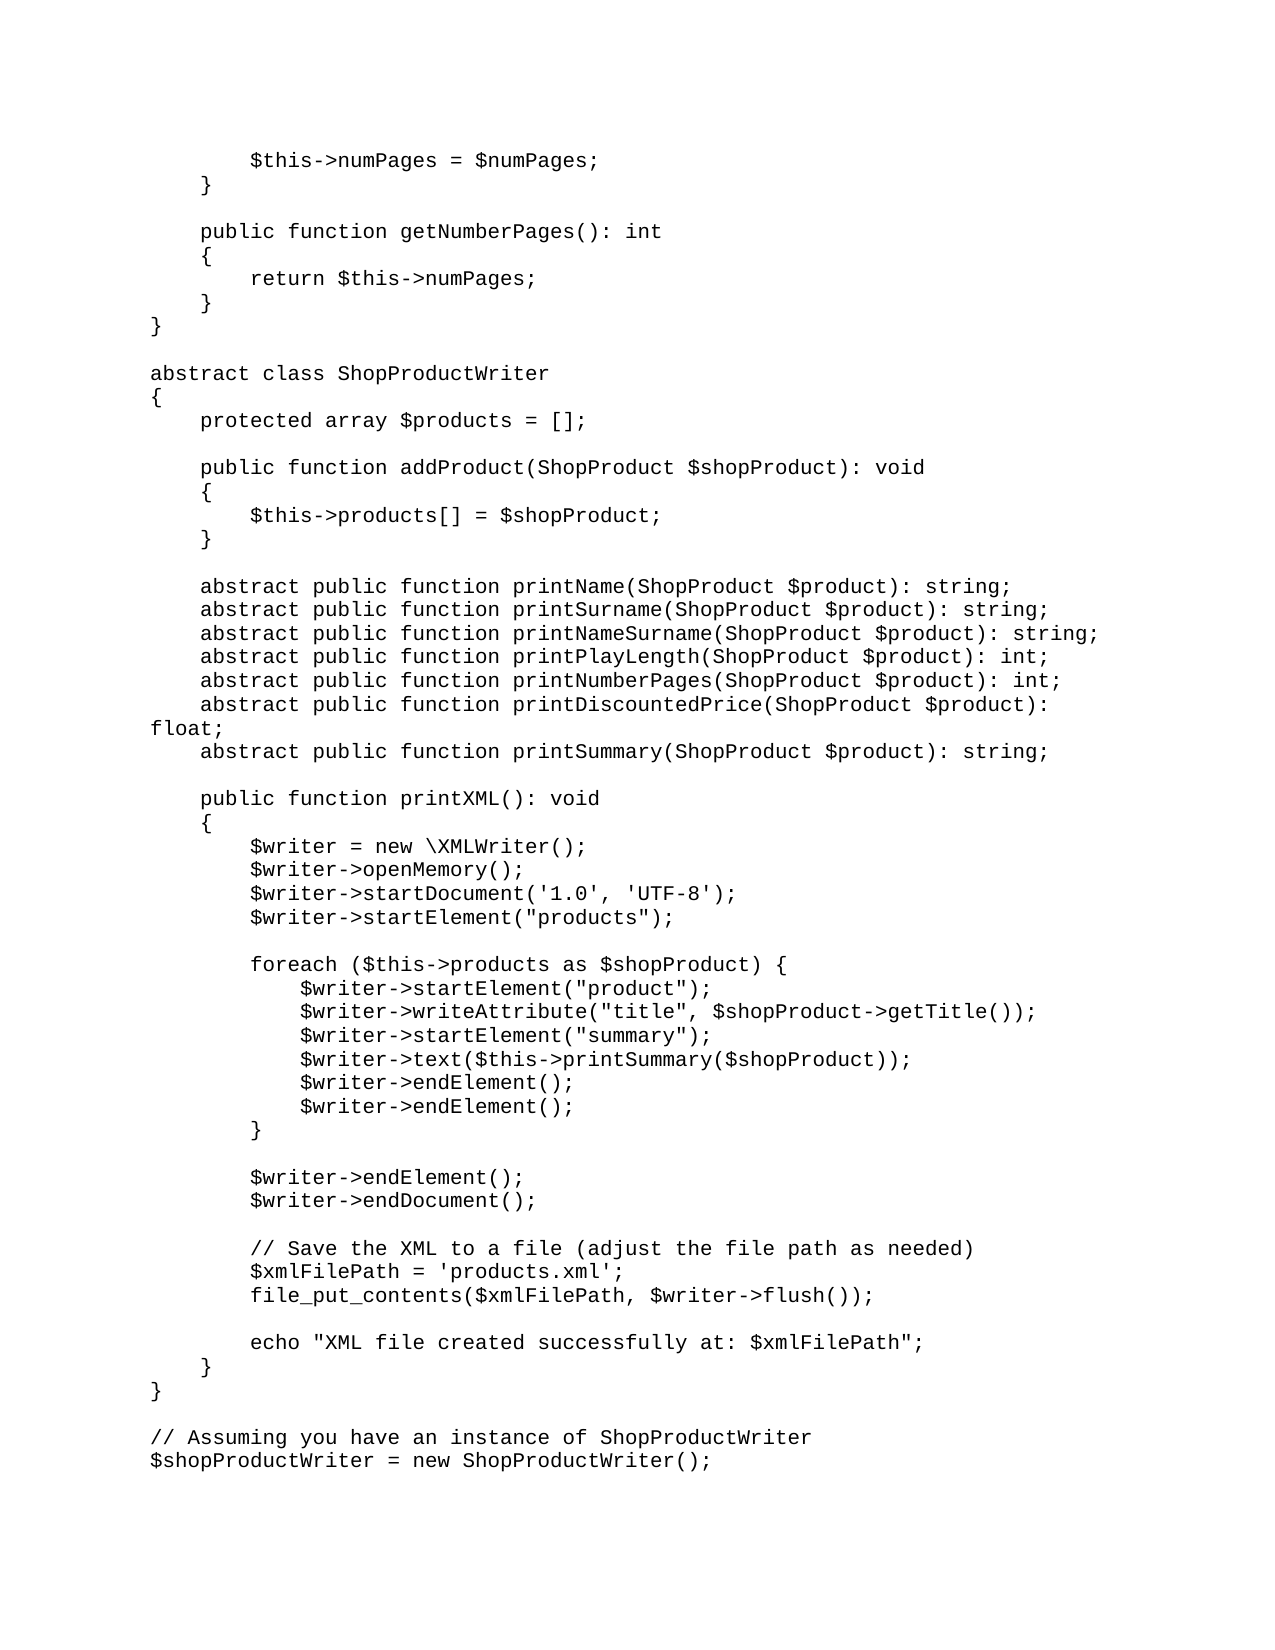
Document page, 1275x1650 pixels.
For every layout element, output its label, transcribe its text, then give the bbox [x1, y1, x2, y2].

text abstract public function printSurname(ShopProduct $product): string; [150, 599, 1125, 623]
text foreach ($this->products as $shopProduct) { [150, 954, 1125, 978]
text } [150, 1356, 1125, 1379]
text // Save the XML to a file (adjust the file path as needed) [150, 1238, 1125, 1261]
text echo "XML file created successfully at: $xmlFilePath"; [150, 1332, 1125, 1356]
text } [150, 316, 1125, 339]
text $this->products[] = $shopProduct; [150, 505, 1125, 528]
text return $this->numPages; [150, 268, 1125, 292]
text } [150, 1119, 1125, 1143]
text // Assuming you have an instance of ShopProductWriter [150, 1427, 1125, 1451]
text public function printXML(): void [150, 788, 1125, 812]
text $writer = new \XMLWriter(); [150, 836, 1125, 859]
text $writer->writeAttribute("title", $shopProduct->getTitle()); [150, 1001, 1125, 1025]
text $shopProductWriter = new ShopProductWriter(); [150, 1451, 1125, 1474]
text $writer->endElement(); [150, 1096, 1125, 1119]
text $writer->endDocument(); [150, 1190, 1125, 1214]
text $writer->startDocument('1.0', 'UTF-8'); [150, 883, 1125, 907]
text abstract public function printNumberPages(ShopProduct $product): int; [150, 670, 1125, 694]
text { [150, 481, 1125, 505]
text $writer->endElement(); [150, 1167, 1125, 1190]
text abstract public function printPlayLength(ShopProduct $product): int; [150, 647, 1125, 670]
text abstract public function printSummary(ShopProduct $product): string; [150, 741, 1125, 765]
text } [150, 292, 1125, 316]
text public function getNumberPages(): int [150, 221, 1125, 244]
text $writer->startElement("products"); [150, 907, 1125, 930]
text abstract class ShopProductWriter [150, 363, 1125, 386]
text $this->numPages = $numPages; [150, 150, 1125, 174]
text abstract public function printName(ShopProduct $product): string; [150, 576, 1125, 599]
text file_put_contents($xmlFilePath, $writer->flush()); [150, 1285, 1125, 1309]
text { [150, 812, 1125, 836]
text $writer->startElement("product"); [150, 978, 1125, 1001]
text protected array $products = []; [150, 410, 1125, 434]
text $writer->endElement(); [150, 1072, 1125, 1096]
text { [150, 244, 1125, 268]
text $writer->startElement("summary"); [150, 1025, 1125, 1048]
text public function addProduct(ShopProduct $shopProduct): void [150, 457, 1125, 481]
text } [150, 1379, 1125, 1403]
text } [150, 174, 1125, 197]
text abstract public function printDiscountedPrice(ShopProduct $product): float; [150, 694, 1125, 741]
text $writer->text($this->printSummary($shopProduct)); [150, 1048, 1125, 1072]
text } [150, 528, 1125, 552]
text $writer->openMemory(); [150, 859, 1125, 883]
text $xmlFilePath = 'products.xml'; [150, 1261, 1125, 1285]
text { [150, 386, 1125, 410]
text abstract public function printNameSurname(ShopProduct $product): string; [150, 623, 1125, 647]
